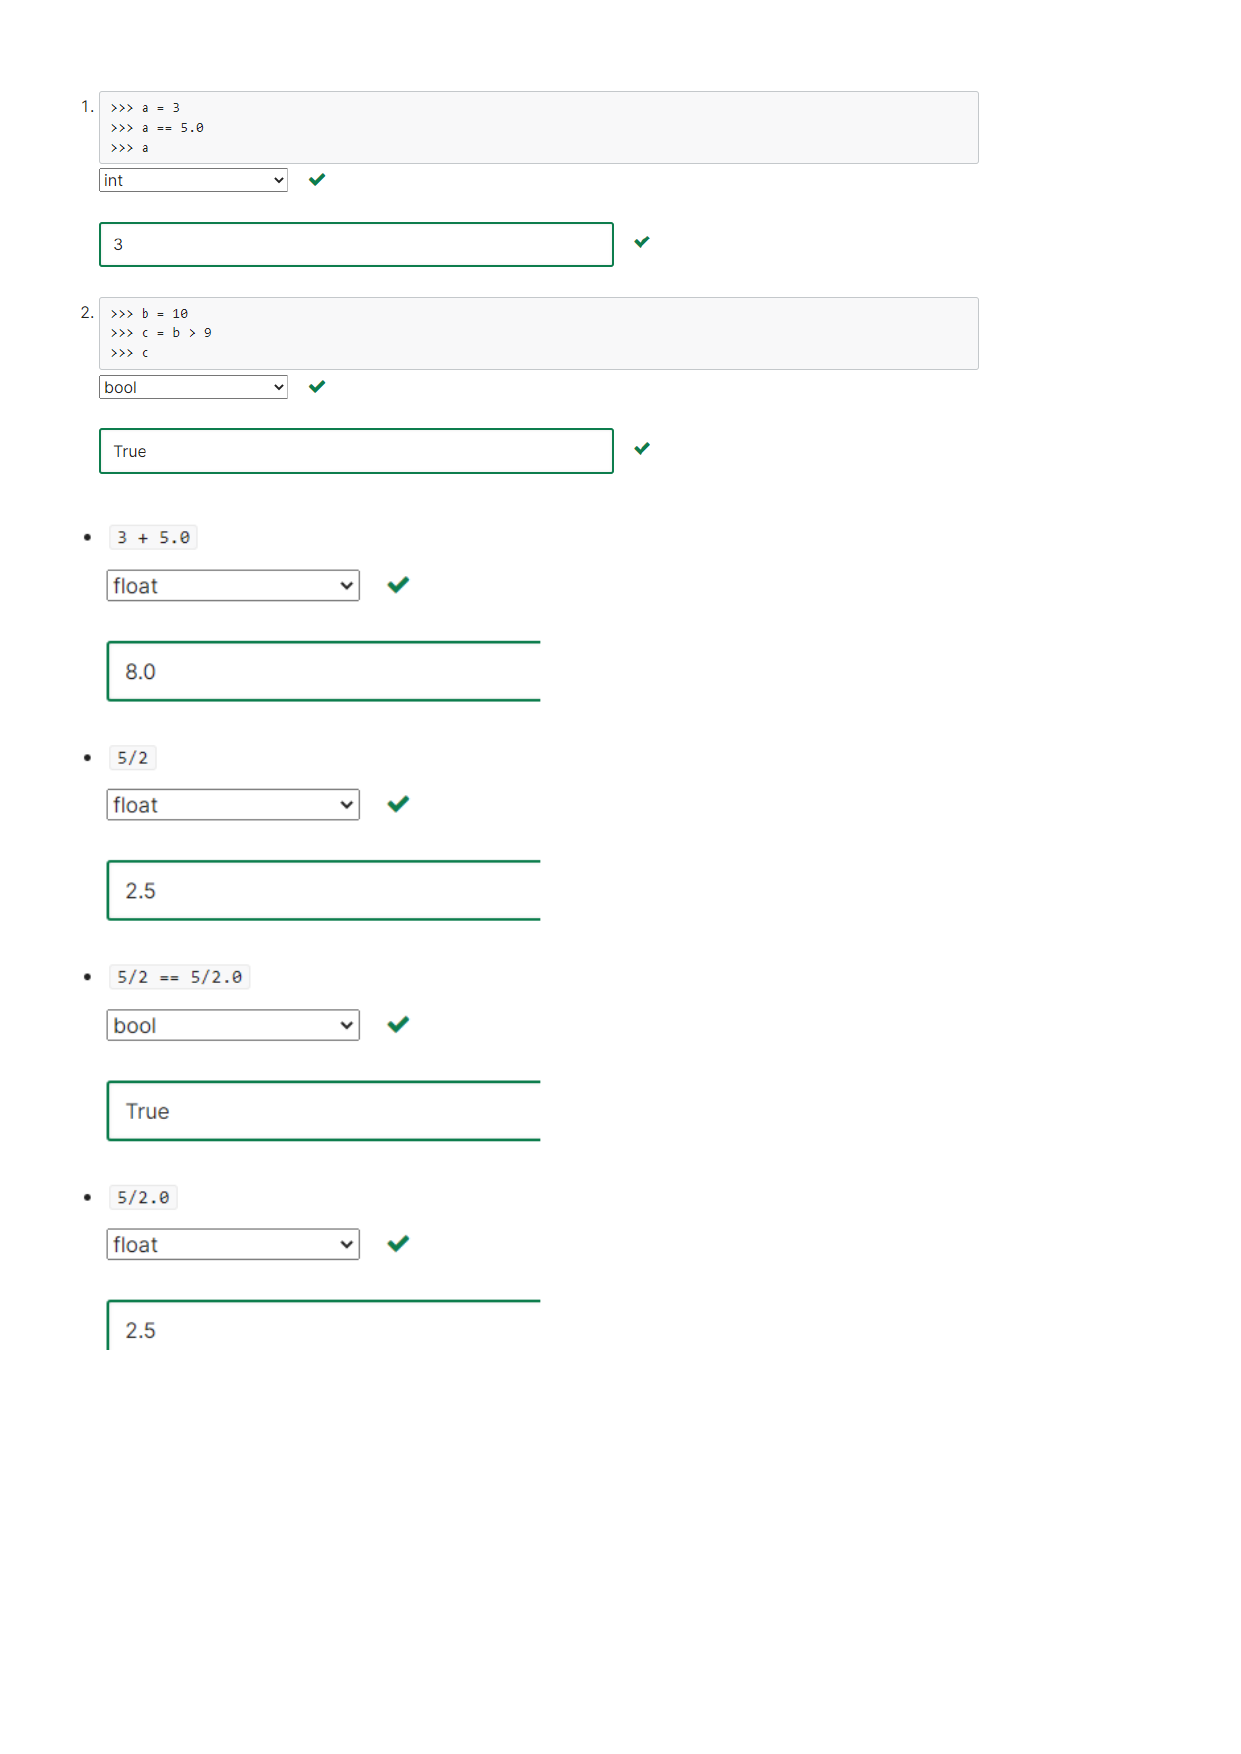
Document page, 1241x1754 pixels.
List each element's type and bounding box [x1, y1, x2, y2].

picture [75, 510, 541, 1350]
picture [75, 75, 996, 485]
